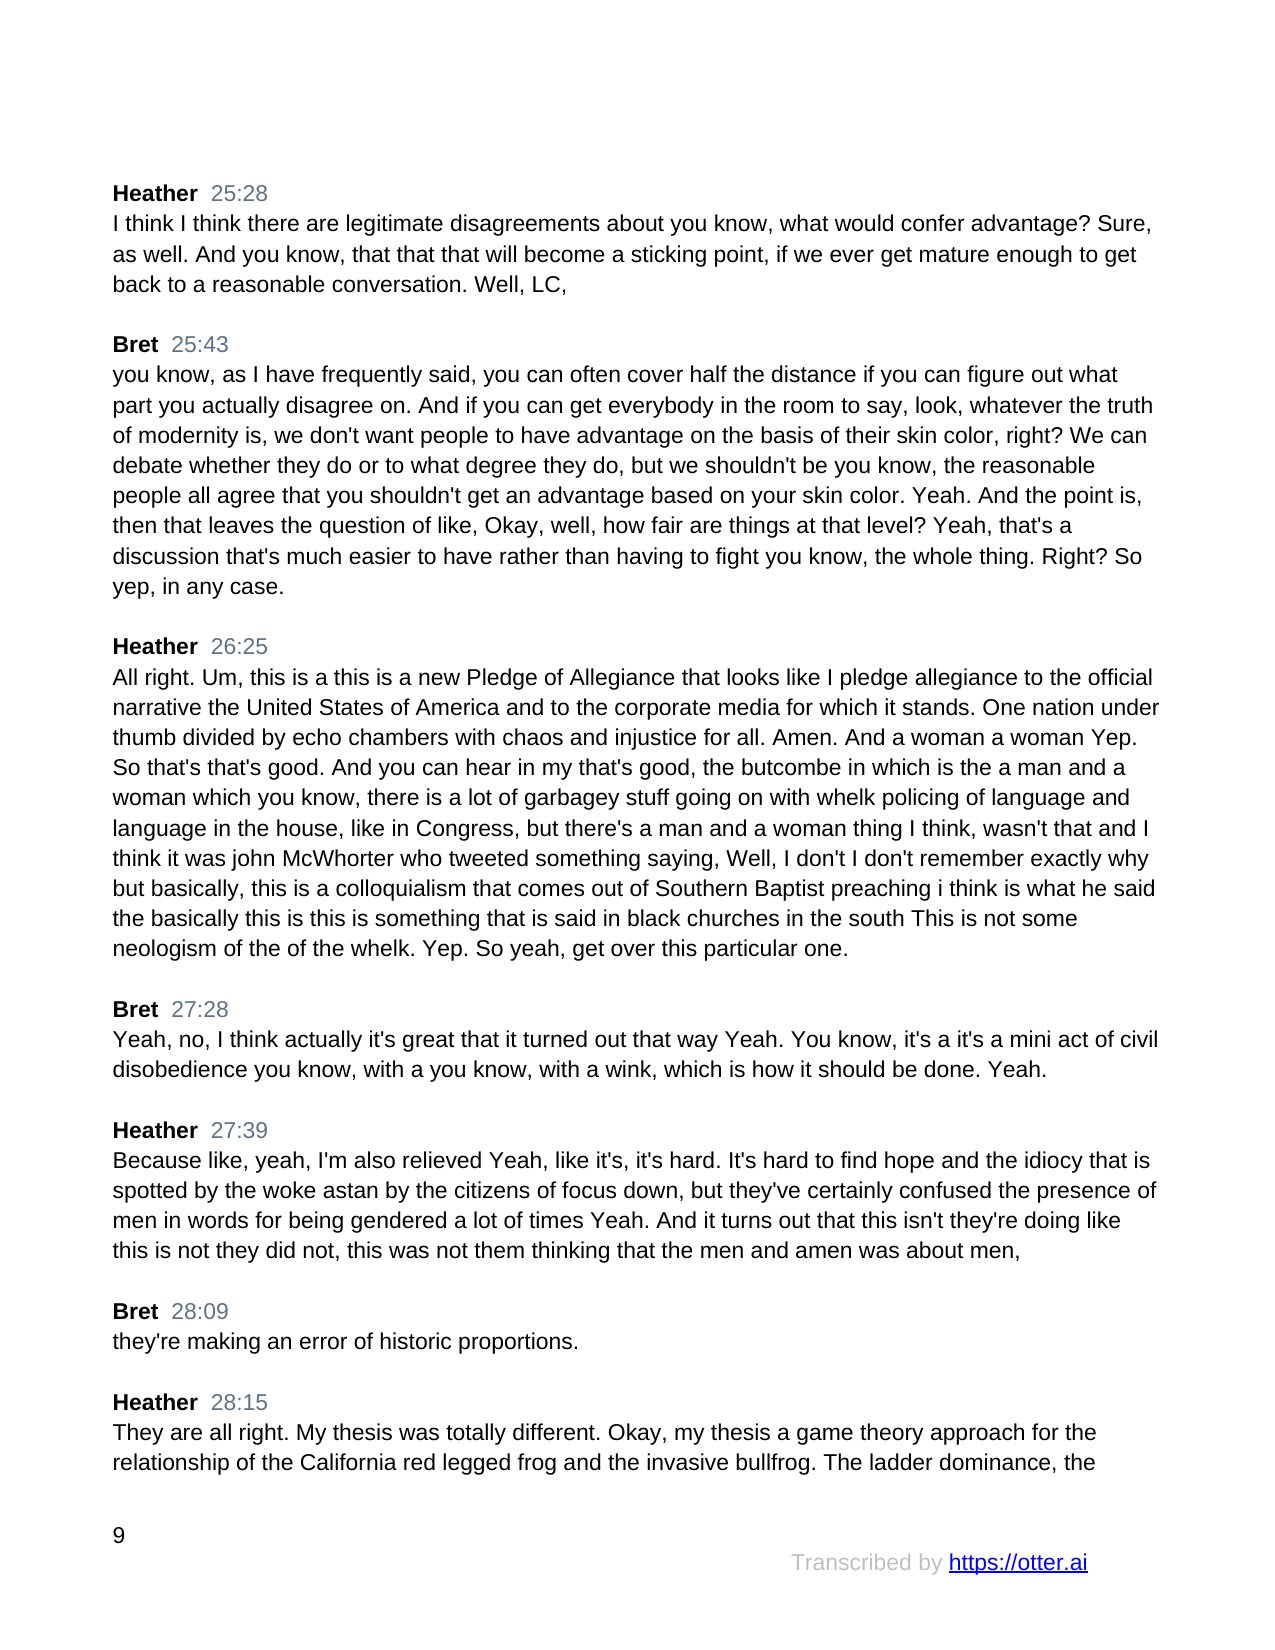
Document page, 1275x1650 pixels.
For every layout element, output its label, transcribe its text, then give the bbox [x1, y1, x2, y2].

text Yeah, no, I think actually it's great that it turned out that way Yeah. You know, it's a it's a mini act of civil disobedience you know, with a you know, with a wink, which is how it should be done. Yeah. [112, 1026, 1162, 1083]
text Bret 25:43 [112, 331, 1162, 358]
text Heather 25:28 [112, 180, 1162, 207]
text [112, 1419, 1162, 1475]
text you know, as I have frequently said, you can often cover half the distance if you can figure out what part you actually disagree on. And if you can get everybody in the room to say, look, whatever the truth of modernity is, we don't want people to have advantage on the basis of their skin color, right? We can debate whether they do or to what degree they do, but we shouldn't be you know, the reasonable people all agree that you shouldn't get an advantage based on your skin color. Yeah. And the point is, then that leaves the question of like, Okay, well, how fair are things at that level? Yeah, that's a discussion that's much easier to have rather than having to fight you know, the whole thing. Right? So yep, in any case. [112, 361, 1162, 599]
text Bret 27:28 [112, 996, 1162, 1022]
text Heather 27:39 [112, 1117, 1162, 1143]
text Bret 28:09 [112, 1298, 1162, 1324]
text they're making an error of historic proportions. [112, 1328, 1162, 1354]
text Because like, yeah, I'm also relieved Yeah, like it's, it's hard. It's hard to find hope and the idiocy that is spotted by the woke astan by the citizens of focus down, but they've certainly confused the presence of men in words for being gendered a lot of times Yeah. And it turns out that this isn't they're doing like this is not they did not, this was not them thinking that the men and amen was about men, [112, 1147, 1162, 1264]
text Heather 26:25 [112, 633, 1162, 660]
text All right. Um, this is a this is a new Pledge of Allegiance that looks like I pledge allegiance to the official narrative the United States of America and to the corporate media for which it stands. One nation under thumb divided by echo chambers with chaos and injustice for all. Amen. And a woman a woman Yep. So that's that's good. And you can hear in my that's good, the butcombe in which is the a man and a woman which you know, there is a lot of garbagey stuff going on with whelk policing of language and language in the house, like in Congress, but there's a man and a woman thing I think, wasn't that and I think it was john McWhorter who tweeted something saying, Well, I don't I don't remember exactly why but basically, this is a colloquialism that comes out of Southern Baptist preaching i think is what he said the basically this is this is something that is said in black churches in the south This is not some neologism of the of the whelk. Yep. So yeah, get over this particular one. [112, 663, 1162, 962]
text Heather 28:15 [112, 1388, 1162, 1415]
text I think I think there are legitimate disagreements about you know, what would confer advantage? Sure, as well. And you know, that that that will become a sticking point, if we ever get mature enough to get back to a reasonable conversation. Well, LC, [112, 210, 1162, 297]
